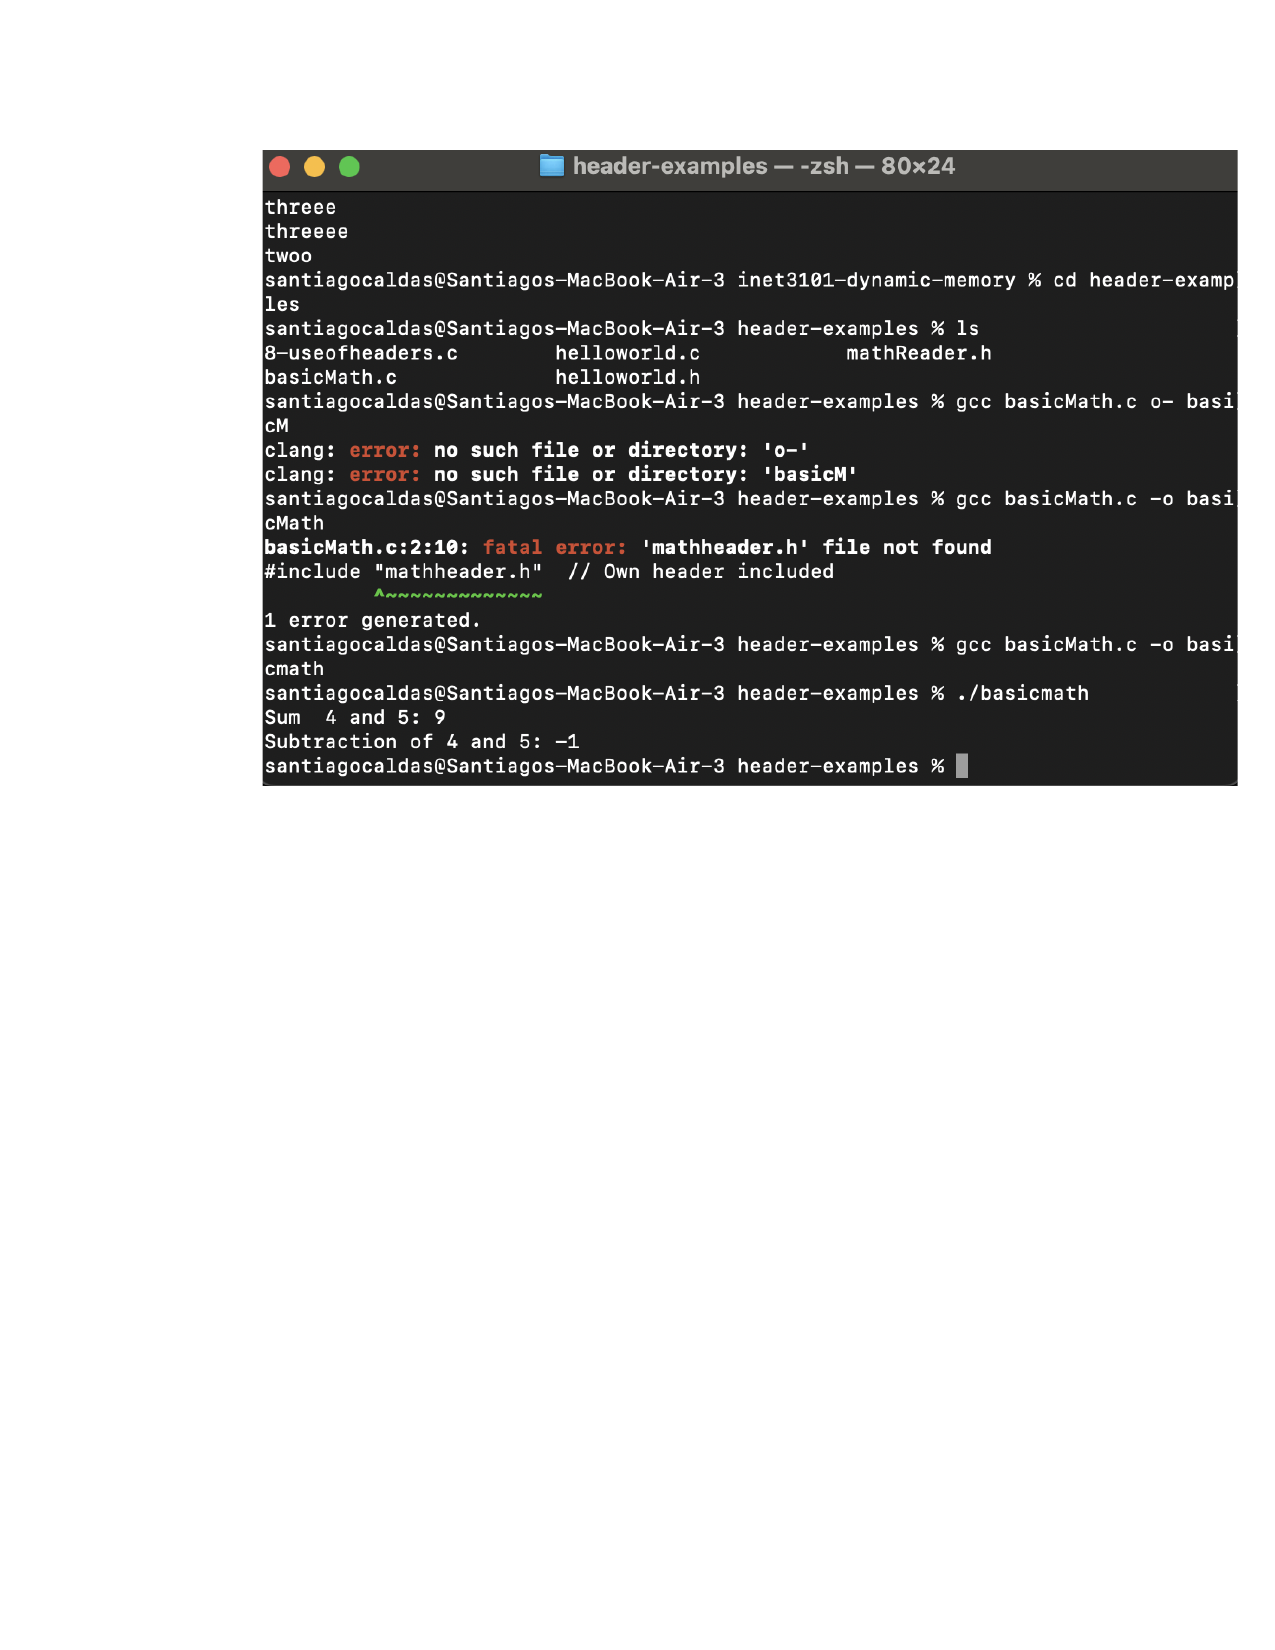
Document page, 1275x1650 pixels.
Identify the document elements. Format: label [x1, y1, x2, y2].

picture [262, 150, 1238, 786]
